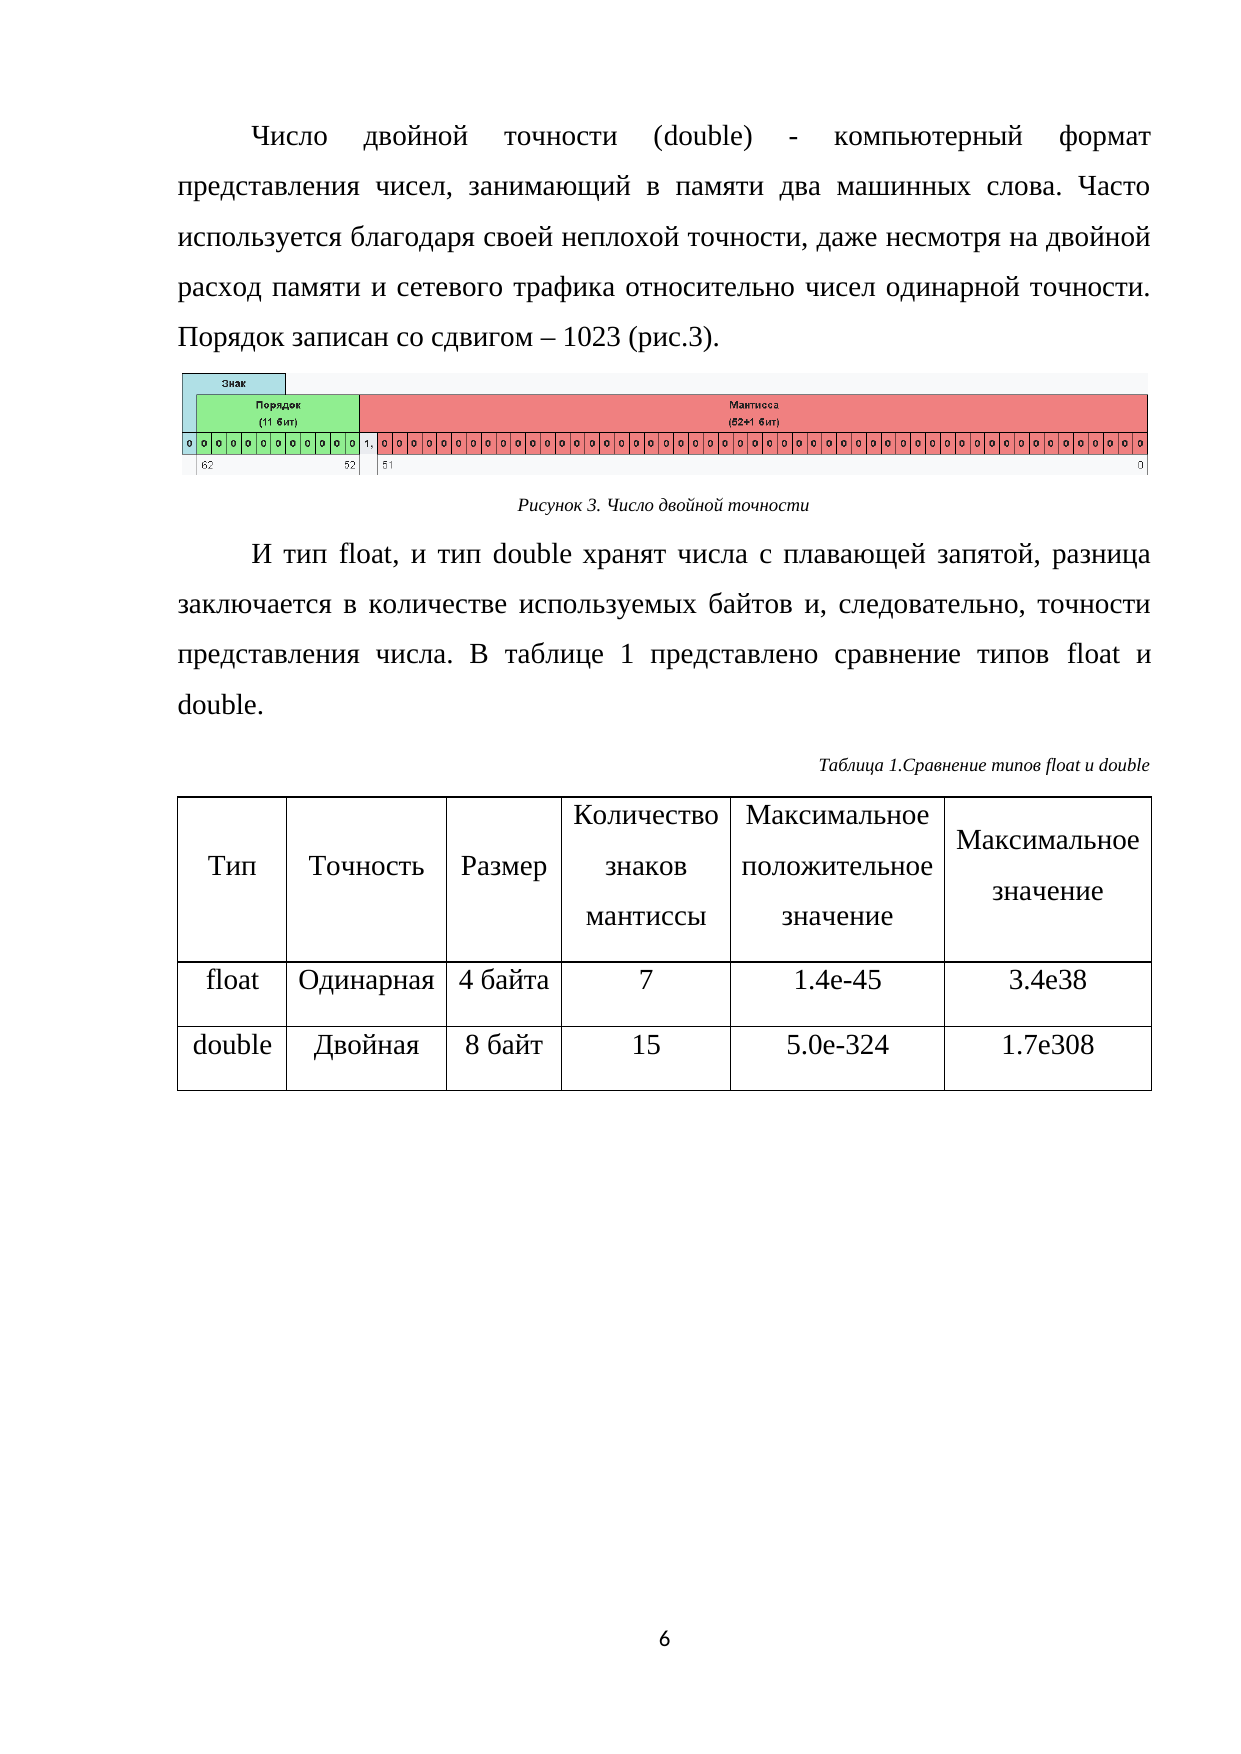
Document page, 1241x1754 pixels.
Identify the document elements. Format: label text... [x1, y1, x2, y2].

table_cell 3.4e38 [945, 963, 1151, 1026]
table_cell 1.7e308 [945, 1027, 1151, 1090]
table_cell 8 байт [447, 1027, 561, 1090]
table_header Максимальное положительное значение [731, 798, 944, 961]
table_header Максимальное значение [945, 798, 1151, 961]
table_cell 1.4e-45 [731, 963, 944, 1026]
text Таблица 1.Сравнение типов float и double [177, 754, 1152, 776]
text И тип float, и тип double хранят числа с плавающей запятой, разница заключается в количестве используемых байтов и, следовательно, точности представления числа. В таблице 1 представлено сравнение типов float и double. [177, 536, 1152, 721]
text Рисунок 3. Число двойной точности [177, 494, 1152, 515]
table_cell 4 байта [447, 963, 561, 1026]
table_header Точность [287, 798, 446, 961]
table_header Тип [178, 798, 286, 961]
picture [177, 369, 1152, 480]
table_header Размер [447, 798, 561, 961]
table_cell double [178, 1027, 286, 1090]
table_cell 15 [562, 1027, 730, 1090]
table_cell Двойная [287, 1027, 446, 1090]
table_header Количество знаков мантиссы [562, 798, 730, 961]
table_cell float [178, 963, 286, 1026]
table_cell Одинарная [287, 963, 446, 1026]
table_cell 7 [562, 963, 730, 1026]
table_cell 5.0e-324 [731, 1027, 944, 1090]
text Число двойной точности (double) - компьютерный формат представления чисел, занимающий в памяти два машинных слова. Часто используется благодаря своей неплохой точности, даже несмотря на двойной расход памяти и сетевого трафика относительно чисел одинарной точности. Порядок записан со сдвигом – 1023 (рис.3). [177, 118, 1152, 353]
